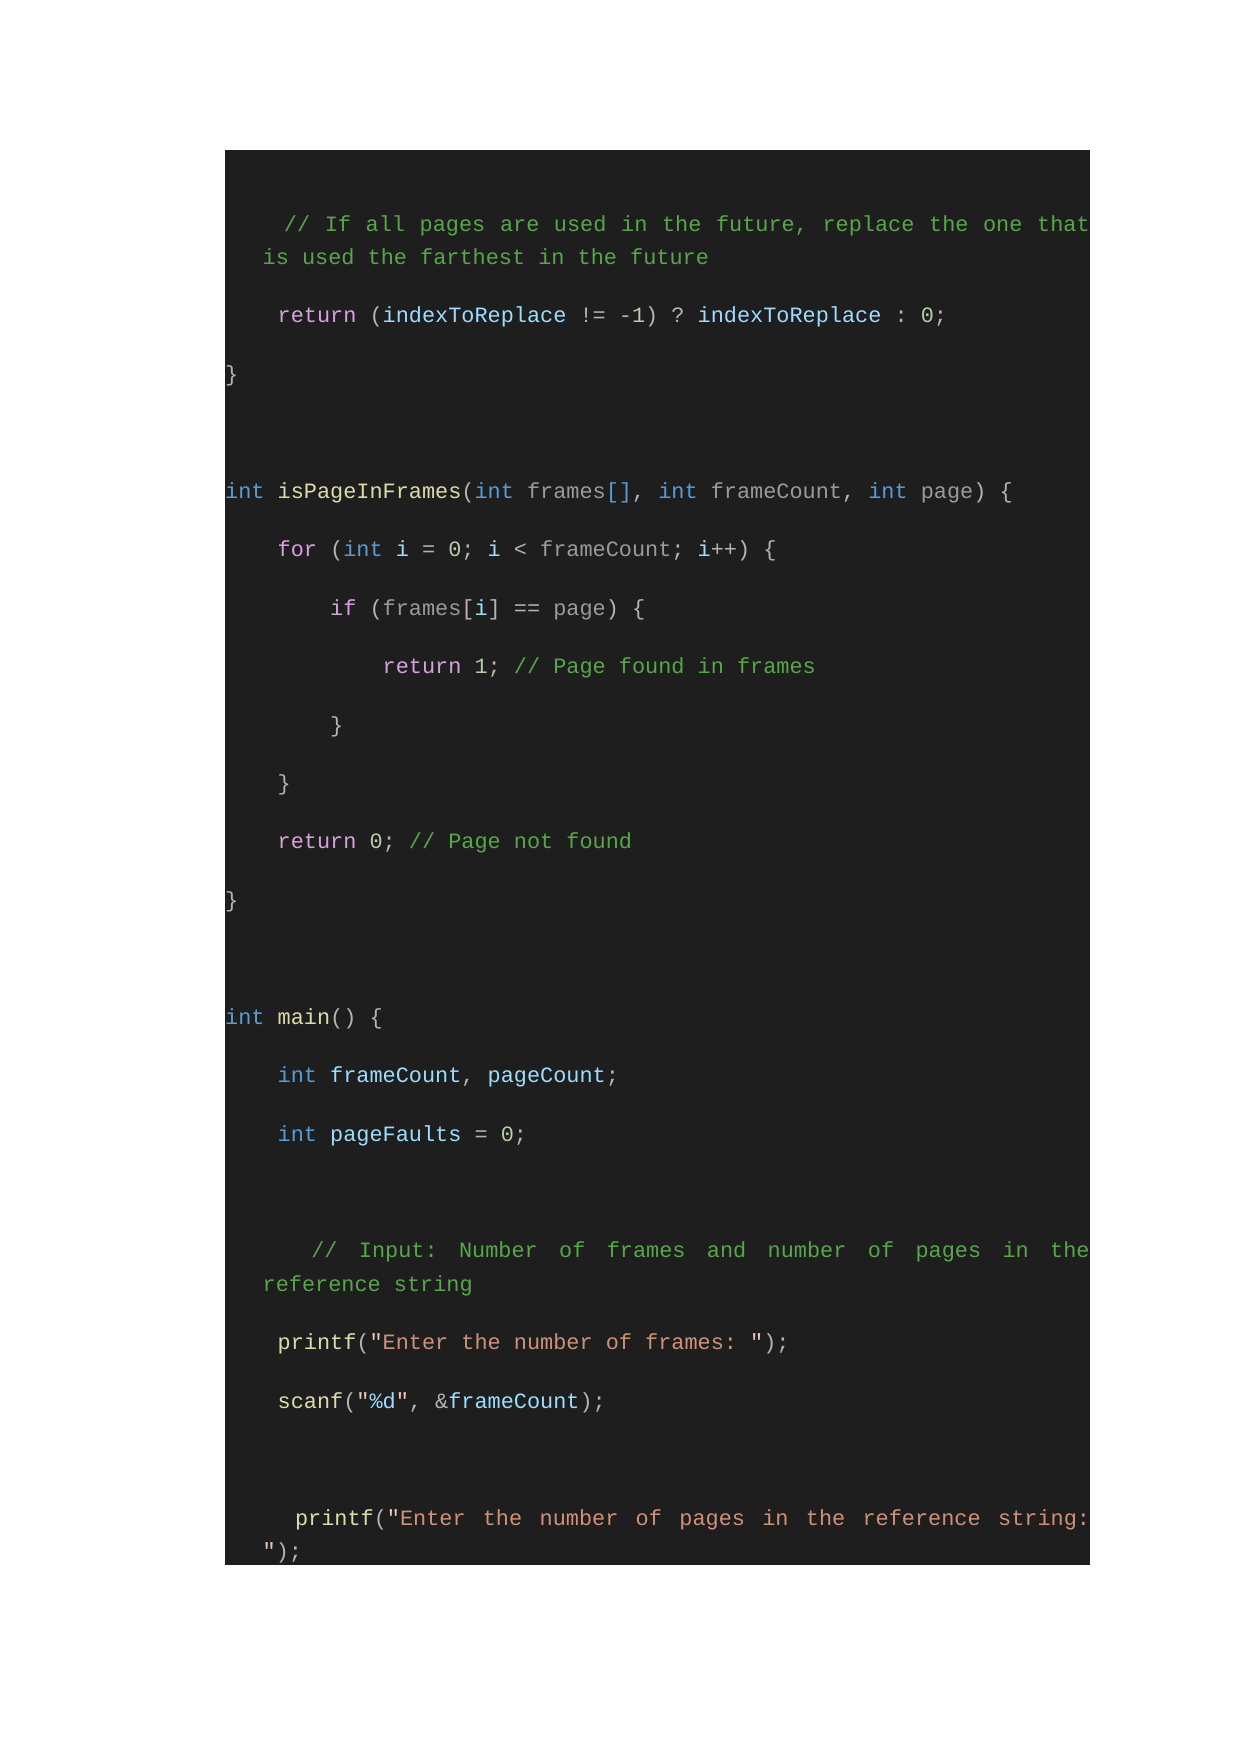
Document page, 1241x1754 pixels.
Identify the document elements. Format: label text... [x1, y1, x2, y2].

text // Input: Number of frames and number of pages in the reference string [225, 1240, 1090, 1298]
text scanf("%d", &frameCount); [225, 1390, 1090, 1415]
text } [225, 363, 1090, 388]
text return (indexToReplace != -1) ? indexToReplace : 0; [225, 305, 1090, 329]
text int pageFaults = 0; [225, 1123, 1090, 1148]
text for (int i = 0; i < frameCount; i++) { [225, 538, 1090, 563]
text } [225, 714, 1090, 738]
text // If all pages are used in the future, replace the one that is used the farthest in the future [225, 213, 1090, 271]
text } [225, 772, 1090, 797]
text printf("Enter the number of pages in the reference string: "); [225, 1507, 1090, 1565]
text int frameCount, pageCount; [225, 1064, 1090, 1089]
text return 1; // Page found in frames [225, 655, 1090, 680]
text int isPageInFrames(int frames[], int frameCount, int page) { [225, 480, 1090, 505]
text } [225, 889, 1090, 914]
text if (frames[i] == page) { [225, 597, 1090, 622]
text printf("Enter the number of frames: "); [225, 1332, 1090, 1356]
text return 0; // Page not found [225, 831, 1090, 855]
text int main() { [225, 1006, 1090, 1031]
